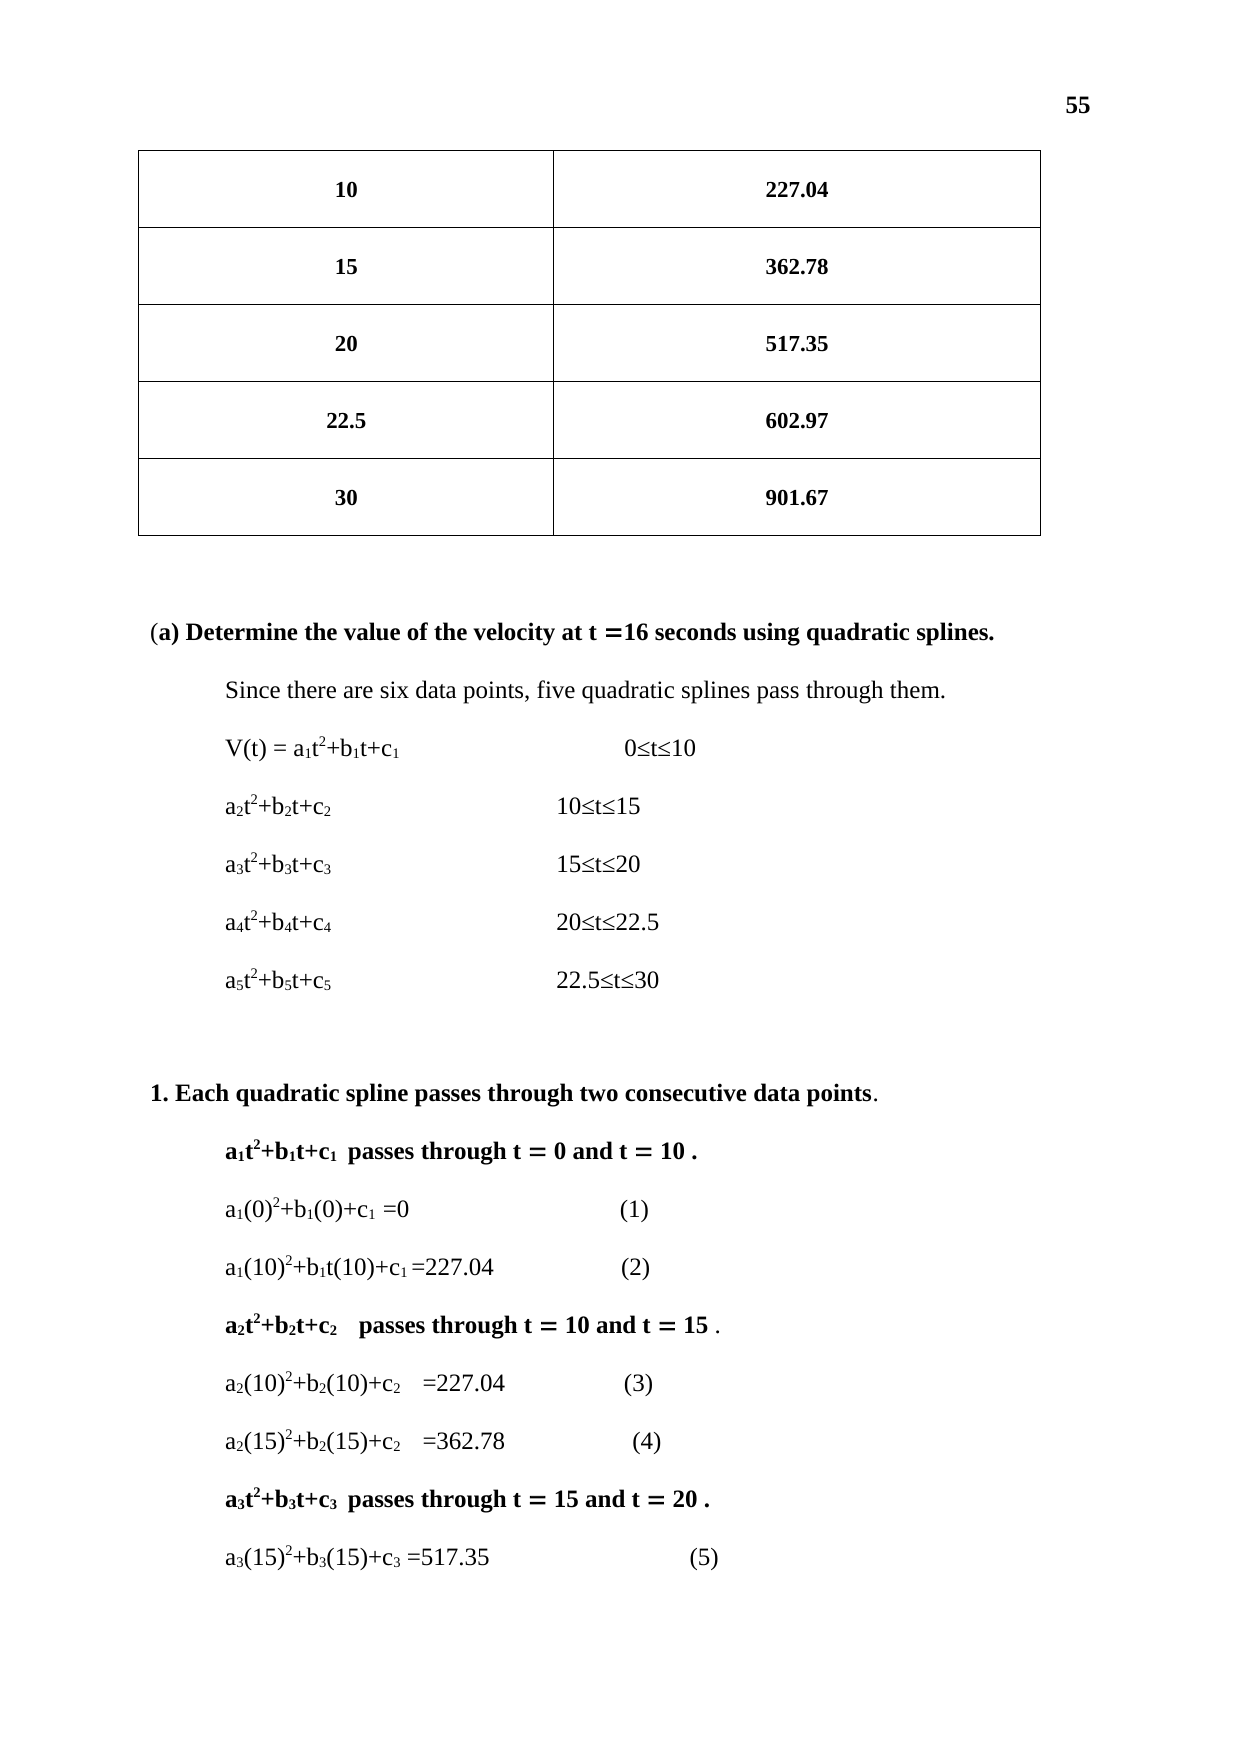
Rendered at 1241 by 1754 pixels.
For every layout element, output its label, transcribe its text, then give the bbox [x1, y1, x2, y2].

text a5t2+b5t+c5 22.5≤t≤30 [225, 965, 1090, 993]
table_cell 602.97 [554, 382, 1040, 458]
text (a) Determine the value of the velocity at t 16 seconds using quadratic splines. [150, 617, 1090, 645]
table_cell 362.78 [554, 228, 1040, 304]
text a3t2+b3t+c3 passes through t 15 and t 20 . [225, 1484, 1090, 1513]
table_cell 227.04 [554, 151, 1040, 227]
text V(t) = a1t2+b1t+c1 0≤t≤10 [225, 733, 1090, 761]
text a4t2+b4t+c4 20≤t≤22.5 [225, 907, 1090, 936]
table_cell 22.5 [139, 382, 553, 458]
text a3t2+b3t+c3 15≤t≤20 [225, 849, 1090, 877]
table_cell 517.35 [554, 305, 1040, 381]
table_cell 15 [139, 228, 553, 304]
text a2(10)2+b2(10)+c2 =227.04 (3) [225, 1368, 1090, 1397]
table_cell 901.67 [554, 459, 1040, 535]
table_cell 30 [139, 459, 553, 535]
text a1t2+b1t+c1 passes through t 0 and t 10 . [225, 1136, 1090, 1165]
text a3(15)2+b3(15)+c3 =517.35 (5) [225, 1542, 1090, 1571]
text a1(10)2+b1t(10)+c1 =227.04 (2) [225, 1252, 1090, 1281]
text a2(15)2+b2(15)+c2 =362.78 (4) [225, 1426, 1090, 1455]
text a1(0)2+b1(0)+c1 =0 (1) [225, 1194, 1090, 1223]
text a2t2+b2t+c2 10≤t≤15 [225, 791, 1090, 819]
text a2t2+b2t+c2 passes through t 10 and t 15 . [225, 1310, 1090, 1339]
text Since there are six data points, five quadratic splines pass through them. [225, 675, 1090, 703]
text 1. Each quadratic spline passes through two consecutive data points. [150, 1078, 1090, 1107]
table_cell 10 [139, 151, 553, 227]
table_cell 20 [139, 305, 553, 381]
